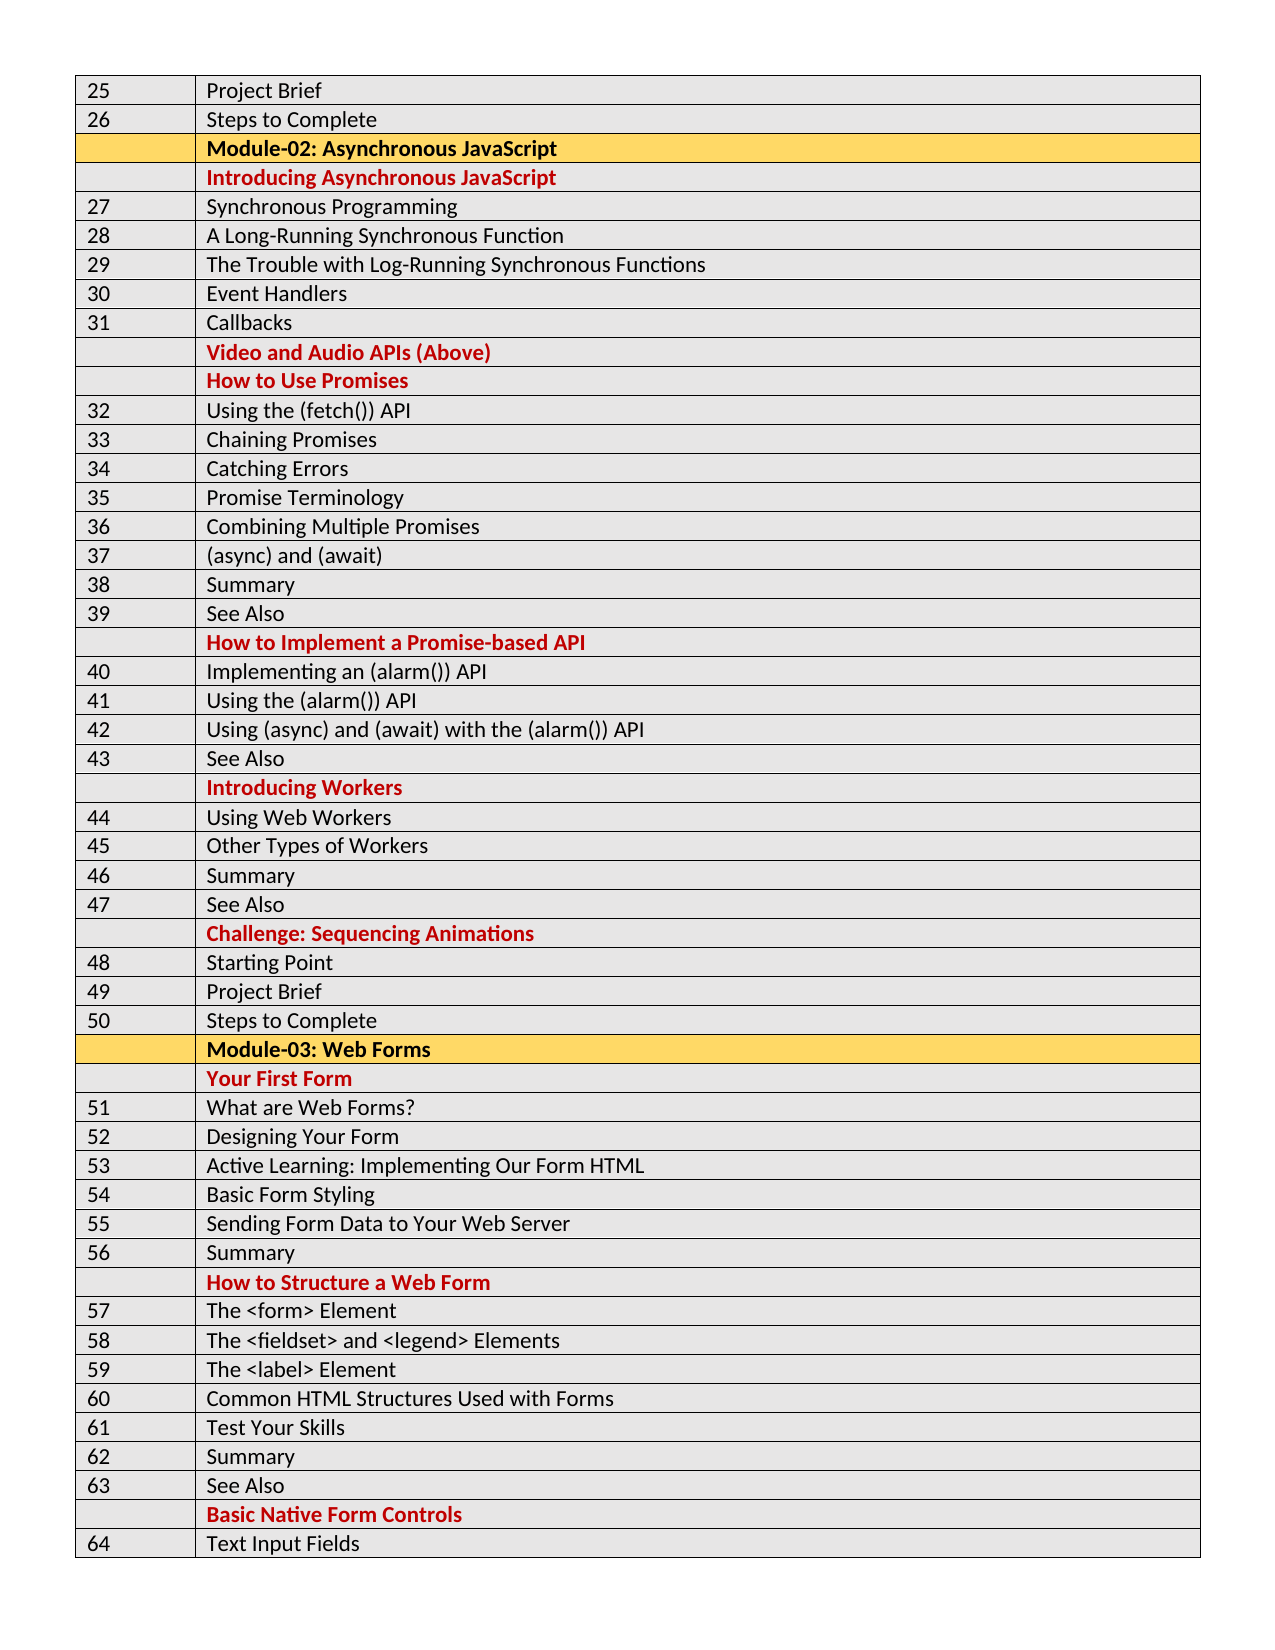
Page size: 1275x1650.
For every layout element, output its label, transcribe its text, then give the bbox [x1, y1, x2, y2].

table_cell The <form> Element [196, 1297, 1200, 1325]
table_cell Implementing an (alarm()) API [196, 657, 1200, 685]
table_cell 50 [76, 1006, 195, 1034]
table_cell See Also [196, 599, 1200, 627]
table_cell [76, 163, 195, 191]
table_cell 28 [76, 221, 195, 249]
table_cell 58 [76, 1326, 195, 1354]
table_cell Steps to Complete [196, 105, 1200, 133]
table_cell Starting Point [196, 948, 1200, 976]
table_cell 36 [76, 512, 195, 540]
table_cell Steps to Complete [196, 1006, 1200, 1034]
table_cell 48 [76, 948, 195, 976]
table_cell Project Brief [196, 76, 1200, 104]
table_cell 62 [76, 1442, 195, 1470]
table_cell 63 [76, 1471, 195, 1499]
table_cell 34 [76, 454, 195, 482]
table_cell Module-02: Asynchronous JavaScript [196, 134, 1200, 162]
table_cell 39 [76, 599, 195, 627]
table_cell Challenge: Sequencing Animations [196, 919, 1200, 947]
table_cell 25 [76, 76, 195, 104]
table_cell 44 [76, 803, 195, 831]
table_cell 45 [76, 832, 195, 860]
table_cell [76, 367, 195, 395]
table_cell Event Handlers [196, 280, 1200, 307]
table_cell [76, 919, 195, 947]
table_cell 40 [76, 657, 195, 685]
table_cell Active Learning: Implementing Our Form HTML [196, 1151, 1200, 1179]
table_cell Using the (alarm()) API [196, 686, 1200, 714]
table_cell 53 [76, 1151, 195, 1179]
table_cell Designing Your Form [196, 1122, 1200, 1150]
table_cell 31 [76, 309, 195, 337]
table_cell Project Brief [196, 977, 1200, 1005]
table_cell [76, 338, 195, 366]
table_cell 64 [76, 1529, 195, 1557]
table_cell 29 [76, 250, 195, 278]
table_cell 52 [76, 1122, 195, 1150]
table_cell 43 [76, 745, 195, 772]
table_cell 56 [76, 1239, 195, 1267]
table_cell 37 [76, 541, 195, 569]
table_cell Module-03: Web Forms [196, 1035, 1200, 1063]
table_cell Test Your Skills [196, 1413, 1200, 1441]
table_cell Basic Form Styling [196, 1180, 1200, 1208]
table_cell Introducing Workers [196, 774, 1200, 802]
table_cell [76, 774, 195, 802]
table_cell Common HTML Structures Used with Forms [196, 1384, 1200, 1412]
table_cell [76, 1064, 195, 1092]
table_cell Introducing Asynchronous JavaScript [196, 163, 1200, 191]
table_cell 32 [76, 396, 195, 424]
table_cell The <label> Element [196, 1355, 1200, 1383]
table_cell 59 [76, 1355, 195, 1383]
table_cell 41 [76, 686, 195, 714]
table_cell [76, 628, 195, 656]
table_cell Text Input Fields [196, 1529, 1200, 1557]
table_cell Combining Multiple Promises [196, 512, 1200, 540]
table_cell [76, 1500, 195, 1528]
table_cell 27 [76, 192, 195, 220]
table_cell 38 [76, 570, 195, 598]
table_cell See Also [196, 890, 1200, 918]
table_cell How to Implement a Promise-based API [196, 628, 1200, 656]
table_cell How to Use Promises [196, 367, 1200, 395]
table_cell 55 [76, 1210, 195, 1237]
table_cell 33 [76, 425, 195, 453]
table_cell See Also [196, 745, 1200, 772]
table_cell 49 [76, 977, 195, 1005]
table_cell 61 [76, 1413, 195, 1441]
table_cell Summary [196, 1442, 1200, 1470]
table_cell Summary [196, 570, 1200, 598]
table_cell 46 [76, 861, 195, 889]
table_cell Catching Errors [196, 454, 1200, 482]
table_cell Sending Form Data to Your Web Server [196, 1210, 1200, 1237]
table_cell 30 [76, 280, 195, 307]
table_cell Synchronous Programming [196, 192, 1200, 220]
table_cell (async) and (await) [196, 541, 1200, 569]
table_cell Callbacks [196, 309, 1200, 337]
table_cell Using (async) and (await) with the (alarm()) API [196, 715, 1200, 743]
table_cell Chaining Promises [196, 425, 1200, 453]
table_cell Using the (fetch()) API [196, 396, 1200, 424]
table_cell What are Web Forms? [196, 1093, 1200, 1121]
table_cell 42 [76, 715, 195, 743]
table_cell 47 [76, 890, 195, 918]
table_cell 35 [76, 483, 195, 511]
table_cell 57 [76, 1297, 195, 1325]
table_cell 26 [76, 105, 195, 133]
table_cell Summary [196, 1239, 1200, 1267]
table_cell Video and Audio APIs (Above) [196, 338, 1200, 366]
table_cell Promise Terminology [196, 483, 1200, 511]
table_cell 54 [76, 1180, 195, 1208]
table_cell [76, 1268, 195, 1296]
table_cell See Also [196, 1471, 1200, 1499]
table_cell The Trouble with Log-Running Synchronous Functions [196, 250, 1200, 278]
table_cell [76, 134, 195, 162]
table_cell Using Web Workers [196, 803, 1200, 831]
table_cell 60 [76, 1384, 195, 1412]
table_cell A Long-Running Synchronous Function [196, 221, 1200, 249]
table_cell Your First Form [196, 1064, 1200, 1092]
table_cell Other Types of Workers [196, 832, 1200, 860]
table_cell Summary [196, 861, 1200, 889]
table_cell 51 [76, 1093, 195, 1121]
table_cell The <fieldset> and <legend> Elements [196, 1326, 1200, 1354]
table_cell How to Structure a Web Form [196, 1268, 1200, 1296]
table_cell Basic Native Form Controls [196, 1500, 1200, 1528]
table_cell [76, 1035, 195, 1063]
